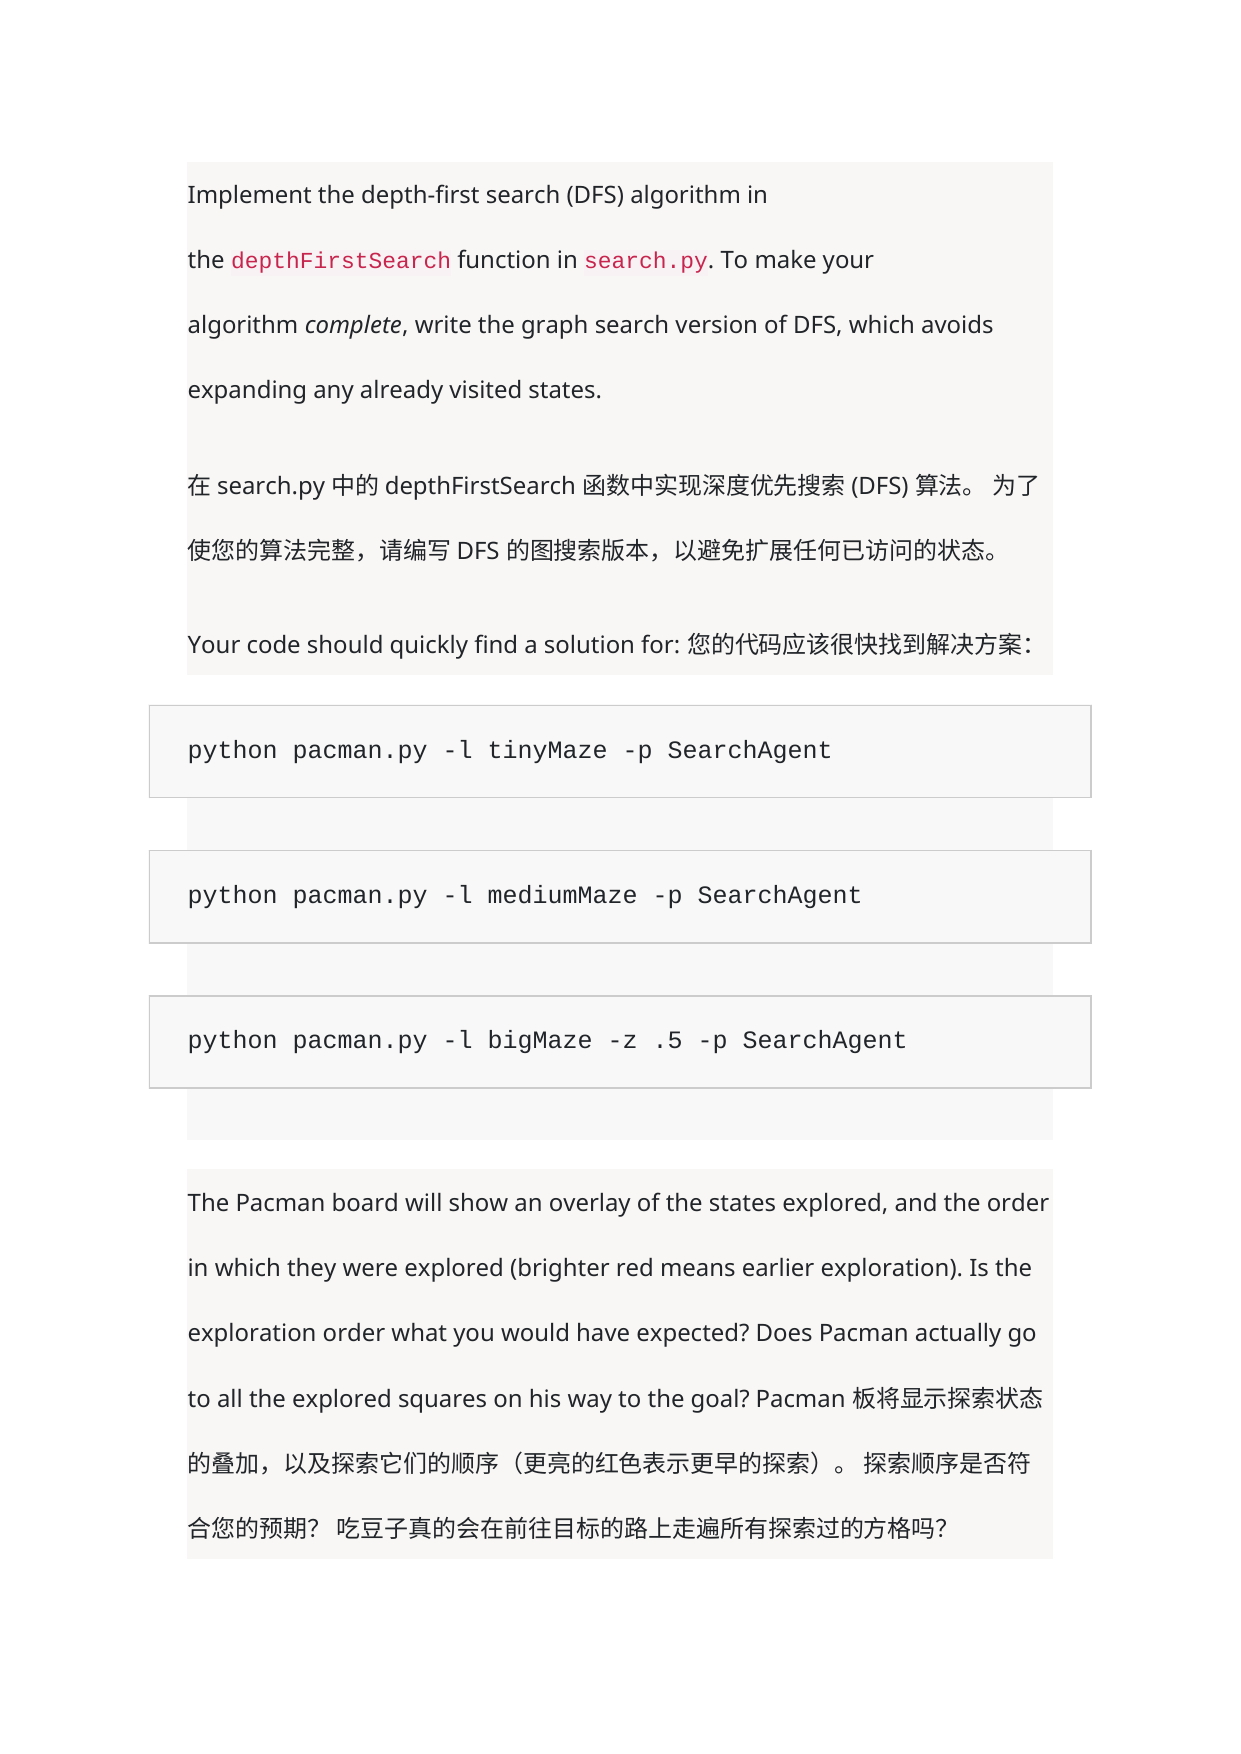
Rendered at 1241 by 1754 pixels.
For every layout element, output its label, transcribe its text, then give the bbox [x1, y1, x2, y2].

text python pacman.py -l mediumMaze -p SearchAgent [150, 851, 1090, 942]
text The Pacman board will show an overlay of the states explored, and the order in which they were explored (brighter red means earlier exploration). Is the exploration order what you would have expected? Does Pacman actually go to all the explored squares on his way to the goal? Pacman 板将显示探索状态的叠加，以及探索它们的顺序（更亮的红色表示更早的探索）。 探索顺序是否符合您的预期？ 吃豆子真的会在前往目标的路上走遍所有探索过的方格吗？ [187, 1169, 1053, 1559]
text Your code should quickly find a solution for: 您的代码应该很快找到解决方案： [187, 610, 1053, 675]
text Implement the depth-first search (DFS) algorithm in the depthFirstSearch function in search.py. To make your algorithm complete, write the graph search version of DFS, which avoids expanding any already visited states. [187, 162, 1053, 422]
text 在 search.py 中的 depthFirstSearch 函数中实现深度优先搜索 (DFS) 算法。 为了使您的算法完整，请编写 DFS 的图搜索版本，以避免扩展任何已访问的状态。 [187, 451, 1053, 581]
text python pacman.py -l bigMaze -z .5 -p SearchAgent [150, 997, 1090, 1087]
text python pacman.py -l tinyMaze -p SearchAgent [150, 706, 1090, 797]
